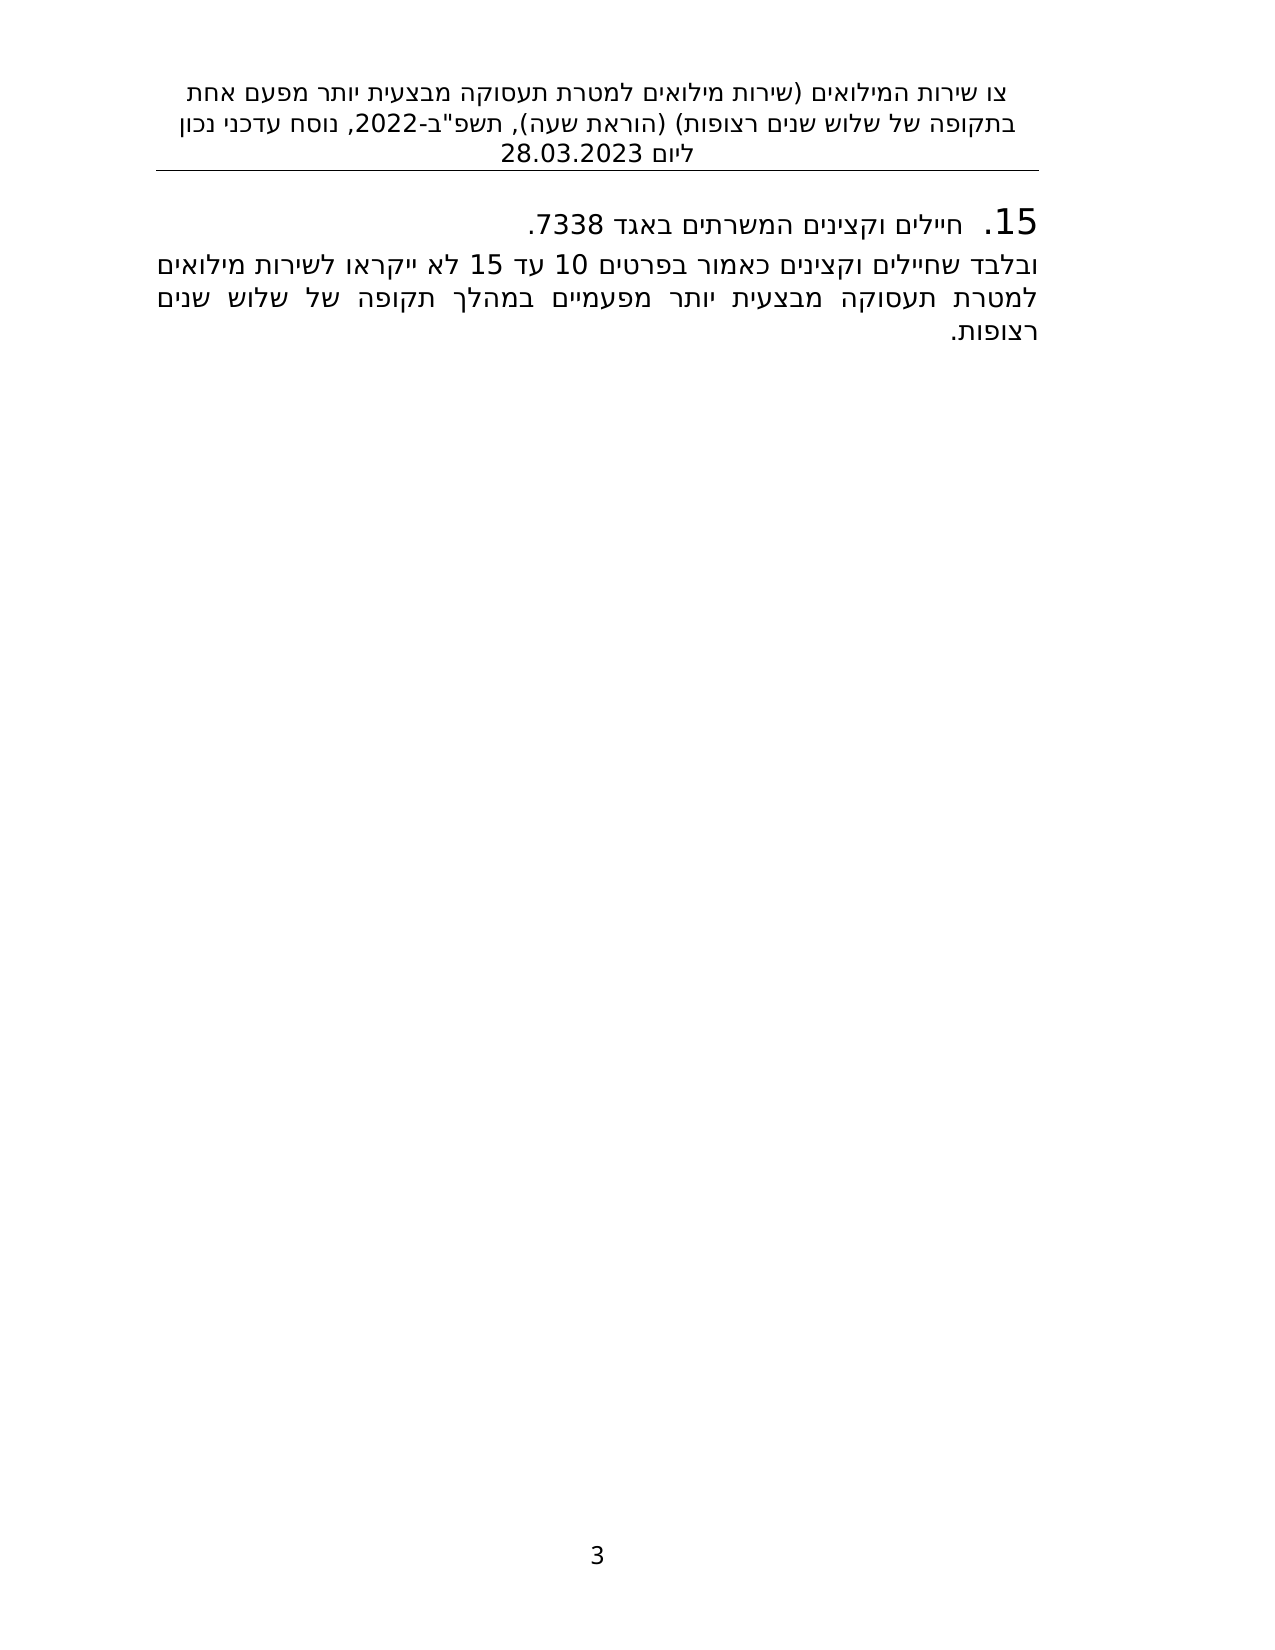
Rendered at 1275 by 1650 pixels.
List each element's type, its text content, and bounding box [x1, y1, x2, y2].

text 15. חיילים וקצינים המשרתים באגד 7338. [156, 207, 1039, 249]
text ובלבד שחיילים וקצינים כאמור בפרטים 10 עד 15 לא ייקראו לשירות מילואים למטרת תעסוקה מבצעית יותר מפעמיים במהלך תקופה של שלוש שנים רצופות. [156, 255, 1039, 353]
